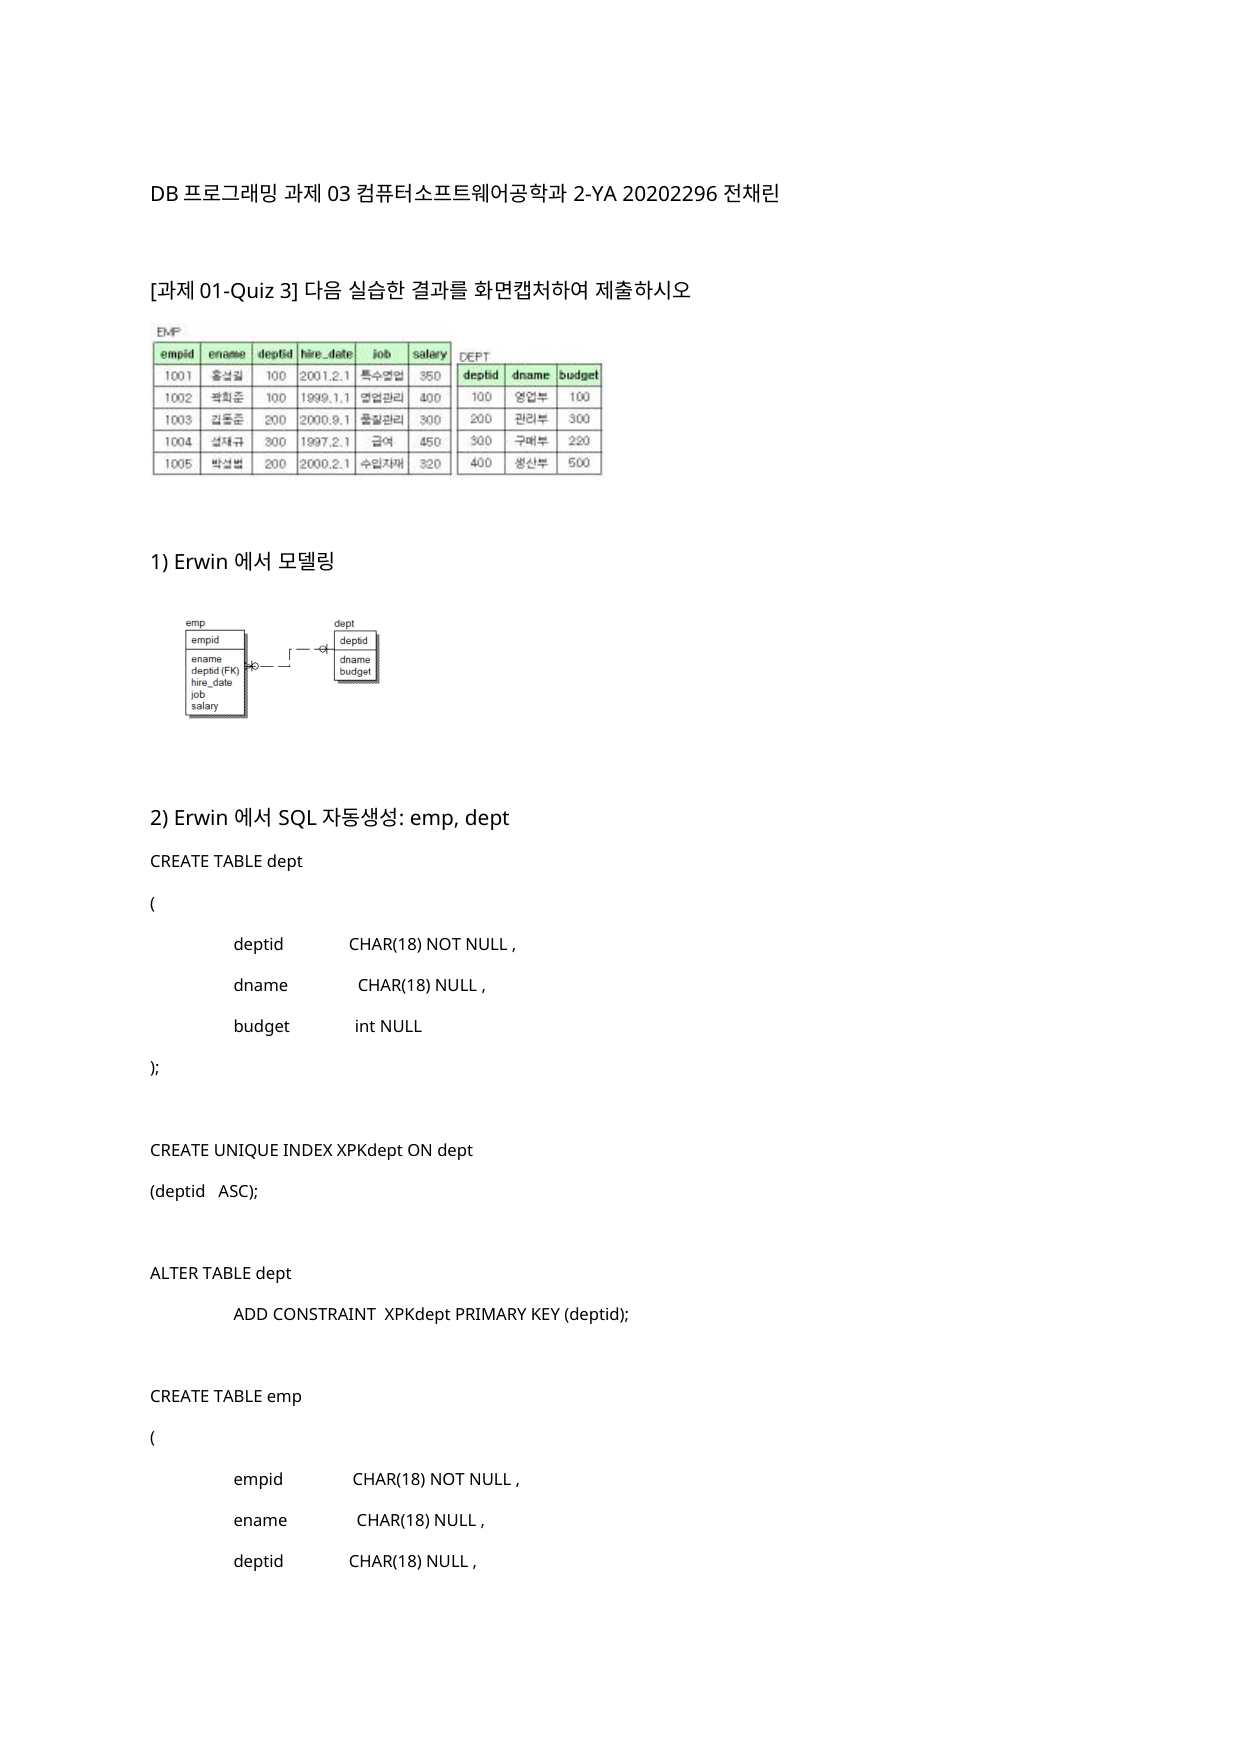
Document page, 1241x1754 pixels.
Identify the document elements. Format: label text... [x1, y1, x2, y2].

picture [150, 595, 401, 735]
text ( [150, 891, 1090, 914]
picture [150, 323, 607, 480]
text ( [150, 1426, 1090, 1449]
text 1) Erwin 에서 모델링 [150, 546, 1090, 576]
text 2) Erwin 에서 SQL 자동생성: emp, dept [150, 801, 1090, 831]
text [과제01-Quiz 3] 다음 실습한 결과를 화면캡처하여 제출하시오 [150, 274, 1090, 304]
text ADD CONSTRAINT XPKdept PRIMARY KEY (deptid); [150, 1303, 1090, 1325]
text CREATE UNIQUE INDEX XPKdept ON dept [150, 1138, 1090, 1161]
text deptid CHAR(18) NOT NULL , [150, 932, 1090, 955]
text ); [150, 1056, 1090, 1078]
text budget int NULL [150, 1015, 1090, 1037]
text deptid CHAR(18) NULL , [150, 1549, 1090, 1572]
text dname CHAR(18) NULL , [150, 973, 1090, 996]
text DB프로그래밍 과제03 컴퓨터소프트웨어공학과 2-YA 20202296 전채린 [150, 177, 1090, 207]
text ALTER TABLE dept [150, 1262, 1090, 1284]
text CREATE TABLE dept [150, 850, 1090, 873]
text CREATE TABLE emp [150, 1385, 1090, 1408]
text ename CHAR(18) NULL , [150, 1508, 1090, 1531]
text empid CHAR(18) NOT NULL , [150, 1467, 1090, 1490]
text (deptid ASC); [150, 1179, 1090, 1202]
